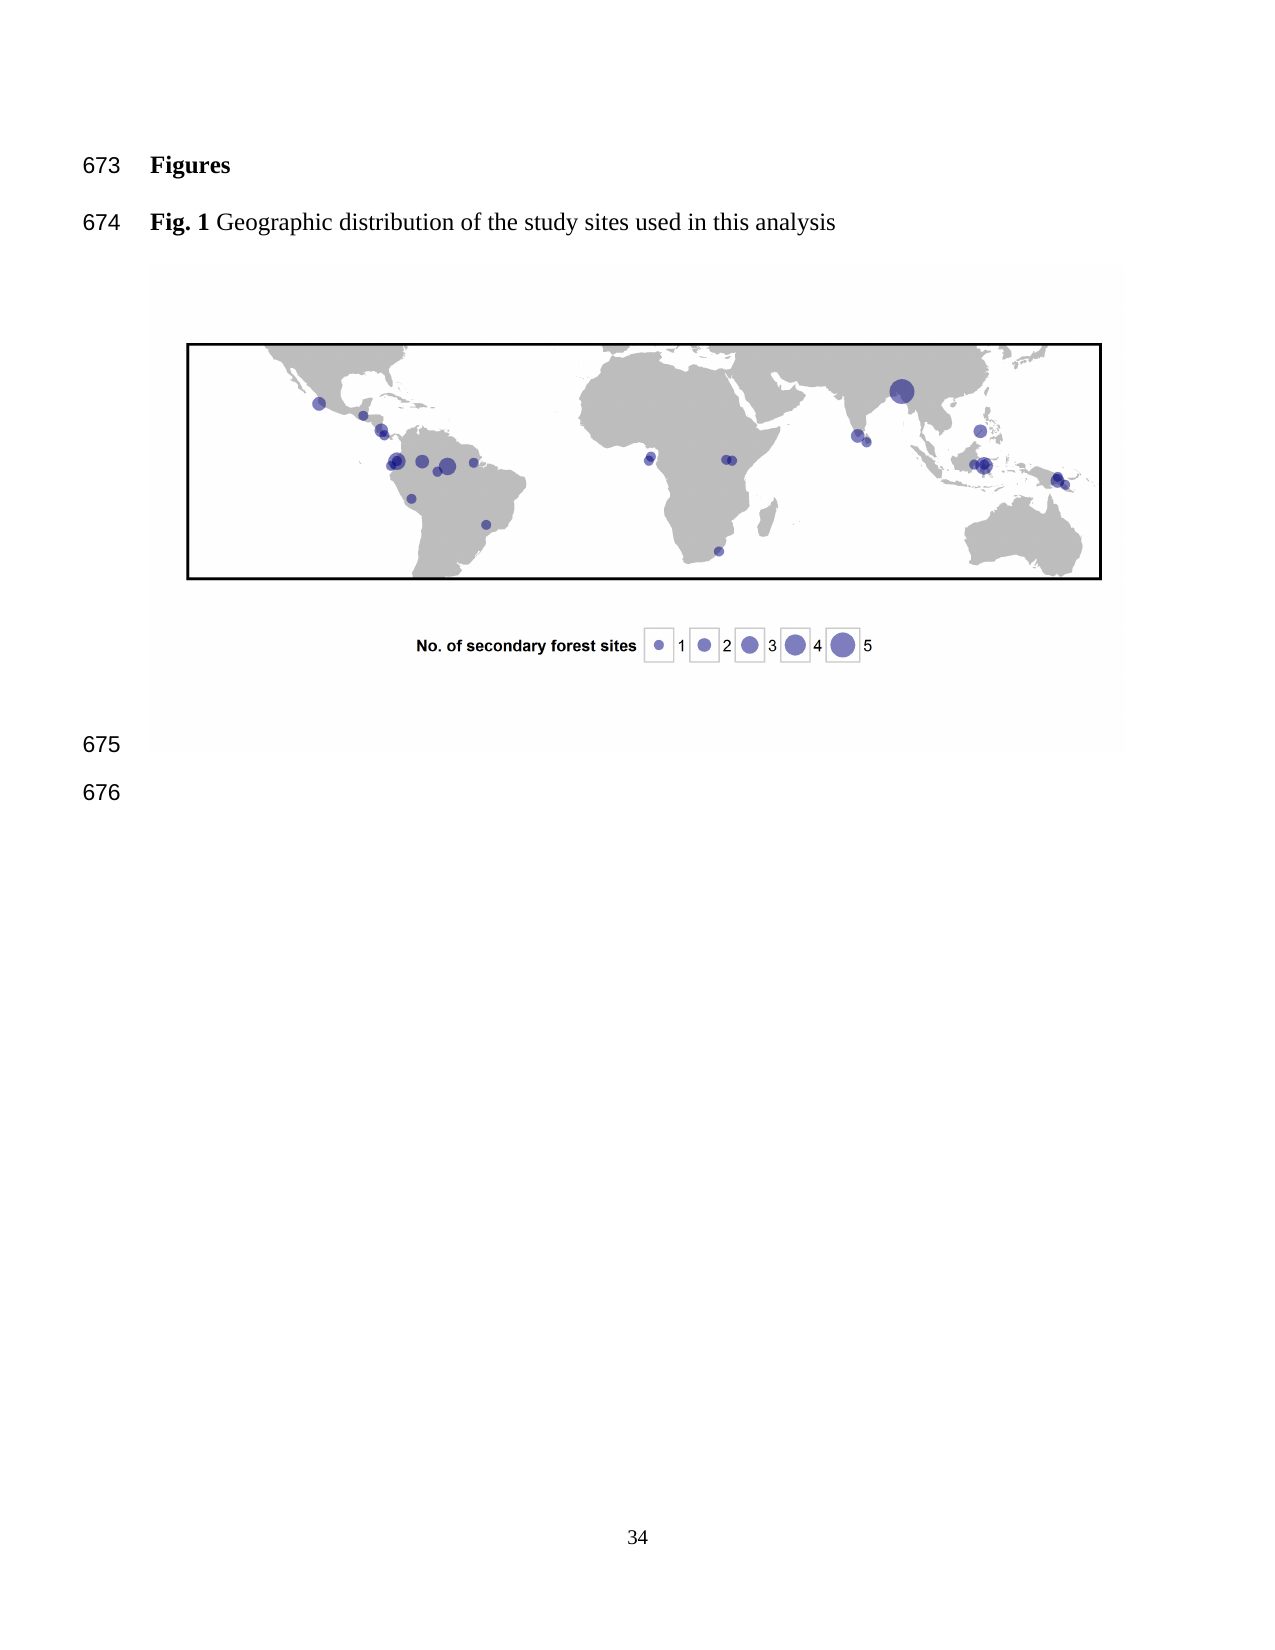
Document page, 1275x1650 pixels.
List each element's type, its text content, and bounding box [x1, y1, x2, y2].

text Figures [150, 150, 1125, 179]
picture [150, 265, 1125, 753]
text Fig. 1 Geographic distribution of the study sites used in this analysis [150, 207, 1125, 236]
